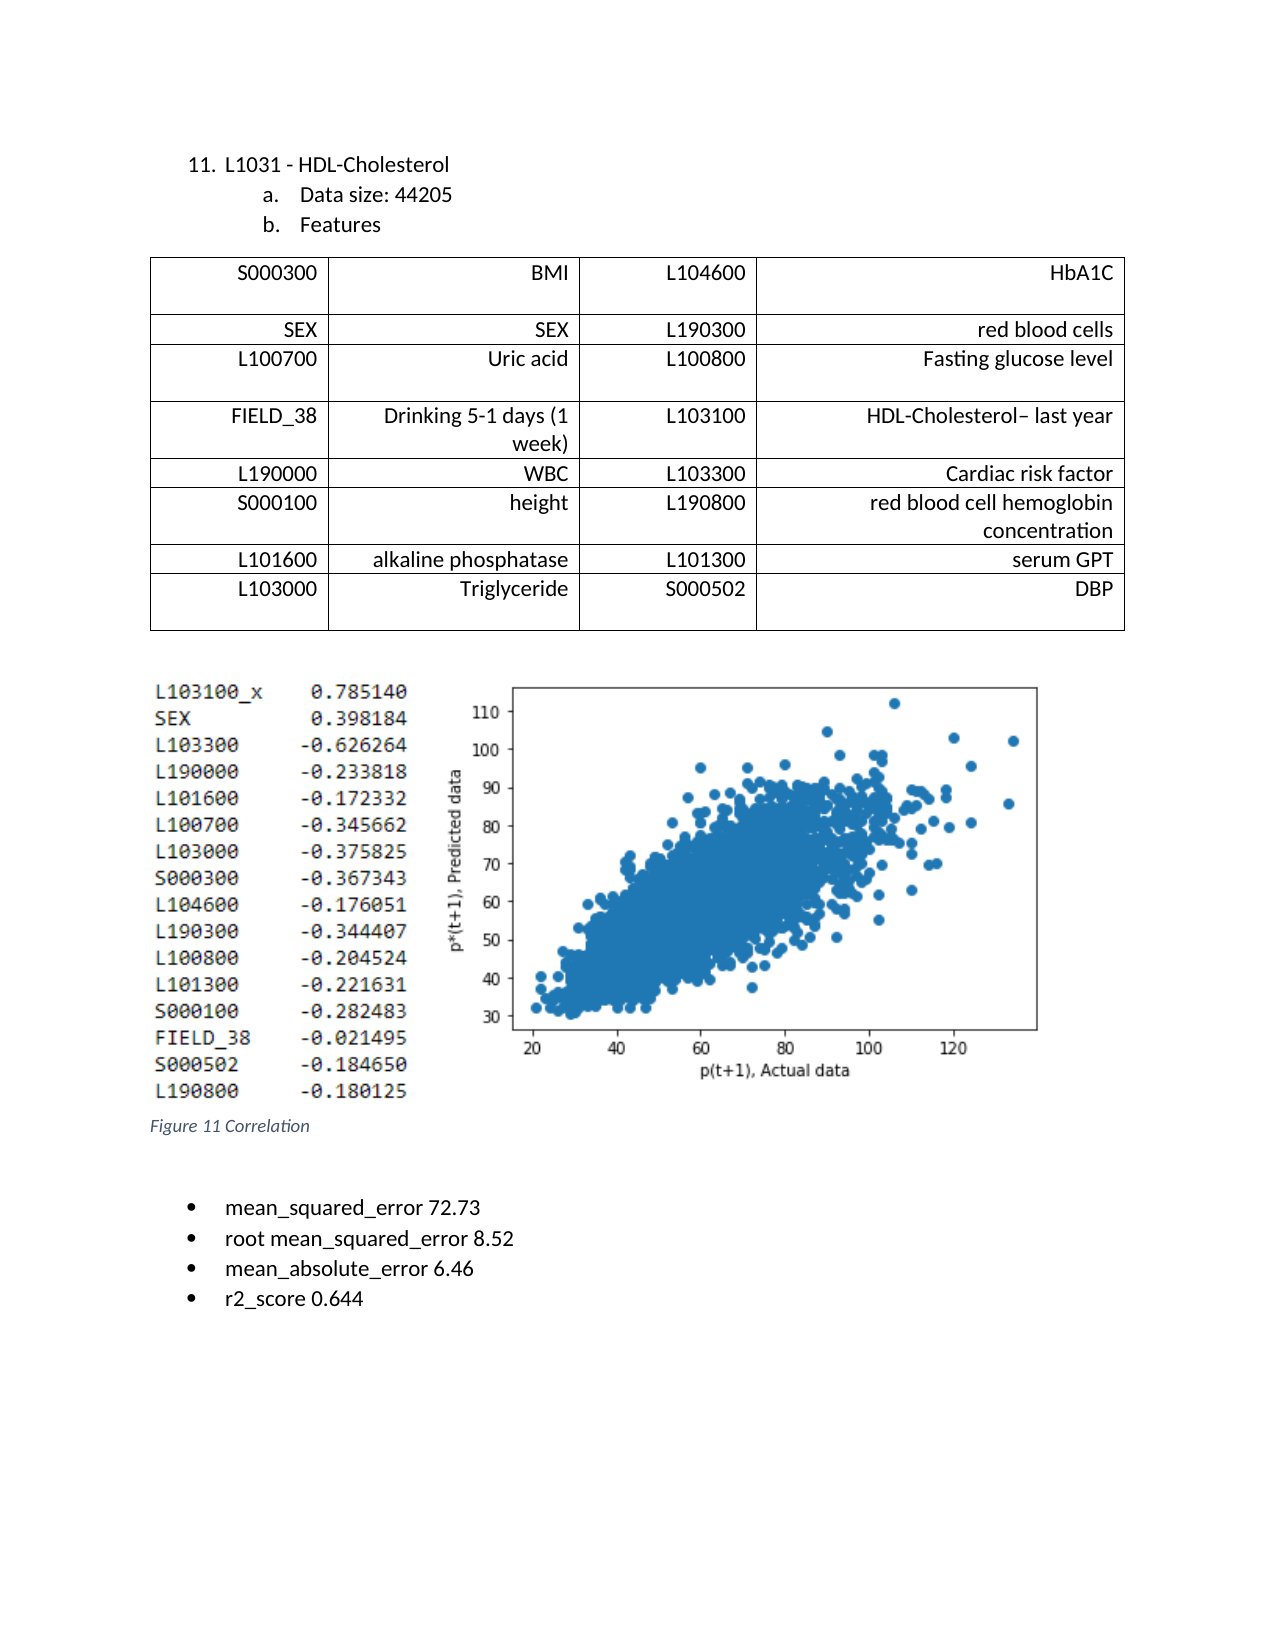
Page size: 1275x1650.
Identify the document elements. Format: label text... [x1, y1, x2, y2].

list mean_squared_error 72.73 [187, 1193, 1125, 1221]
table_cell FIELD_38 [151, 402, 328, 458]
table_cell red blood cells [757, 315, 1124, 343]
table_cell WBC [329, 459, 579, 487]
picture [442, 678, 1049, 1086]
table_cell L190800 [580, 488, 756, 544]
picture [150, 677, 422, 1106]
table_cell Cardiac risk factor [757, 459, 1124, 487]
table_cell HDL-Cholesterol– last year [757, 402, 1124, 458]
table_cell L103000 [151, 574, 328, 630]
table_cell Triglyceride [329, 574, 579, 630]
table_cell L100800 [580, 345, 756, 401]
list Data size: 44205 [262, 180, 1125, 208]
table_header BMI [329, 258, 579, 314]
table_cell serum GPT [757, 545, 1124, 573]
table_cell Fasting glucose level [757, 345, 1124, 401]
table_cell red blood cell hemoglobin concentration [757, 488, 1124, 544]
table_cell L190000 [151, 459, 328, 487]
table_cell L103100 [580, 402, 756, 458]
table_cell Drinking 5-1 days (1 week) [329, 402, 579, 458]
table_cell L100700 [151, 345, 328, 401]
table_cell L101300 [580, 545, 756, 573]
table_cell L190300 [580, 315, 756, 343]
table_header L104600 [580, 258, 756, 314]
list root mean_squared_error 8.52 [187, 1224, 1125, 1252]
table_cell S000502 [580, 574, 756, 630]
table_header S000300 [151, 258, 328, 314]
table_cell SEX [329, 315, 579, 343]
table_cell L103300 [580, 459, 756, 487]
table_header HbA1C [757, 258, 1124, 314]
table_cell L101600 [151, 545, 328, 573]
table_cell SEX [151, 315, 328, 343]
table_cell DBP [757, 574, 1124, 630]
list L1031 - HDL-Cholesterol [187, 150, 1125, 178]
list mean_absolute_error 6.46 [187, 1254, 1125, 1282]
table_cell height [329, 488, 579, 544]
table_cell Uric acid [329, 345, 579, 401]
list r2_score 0.644 [187, 1284, 1125, 1312]
table_cell alkaline phosphatase [329, 545, 579, 573]
list Features [262, 210, 1125, 238]
table_cell S000100 [151, 488, 328, 544]
